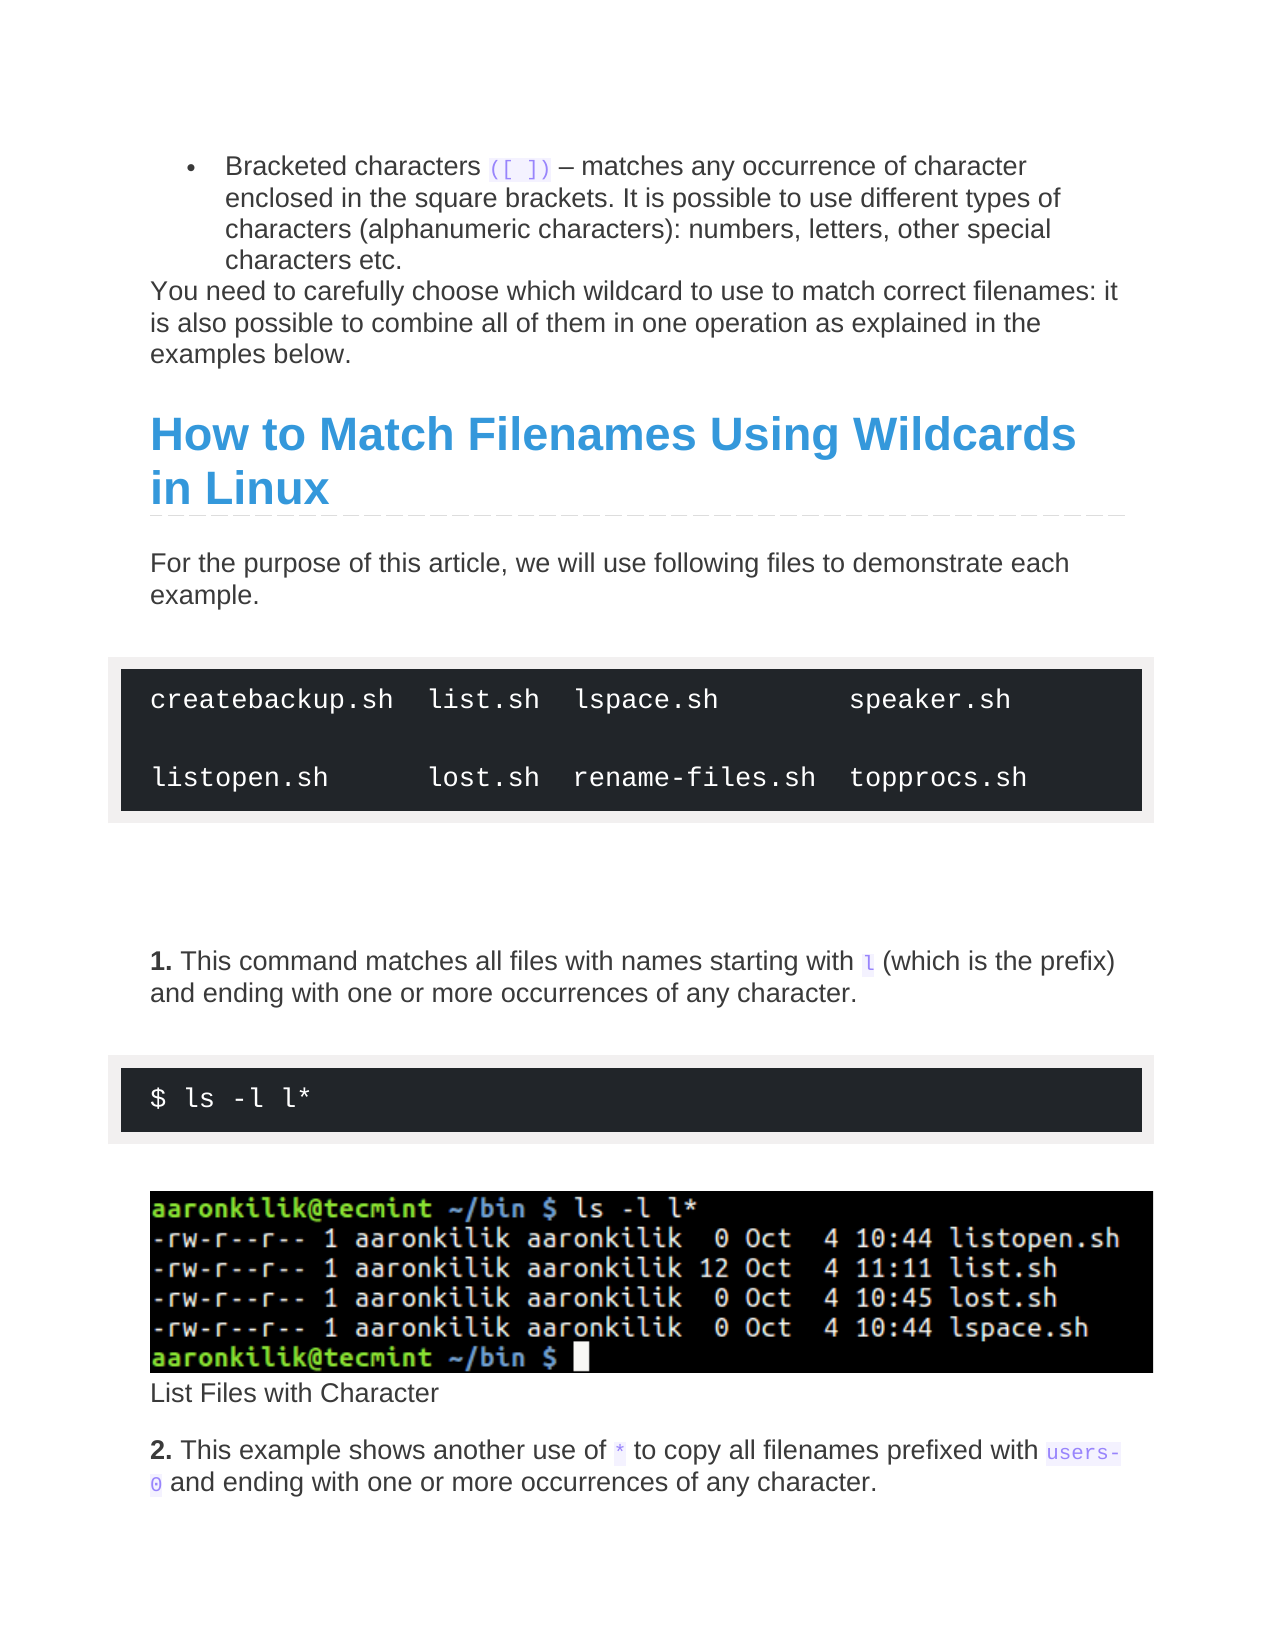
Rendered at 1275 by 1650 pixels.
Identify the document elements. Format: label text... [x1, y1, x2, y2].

text $ ls -l l* [121, 1068, 1142, 1132]
text createbackup.sh list.sh lspace.sh speaker.sh [121, 669, 1142, 717]
text listopen.sh lost.sh rename-files.sh topprocs.sh [121, 734, 1142, 811]
text List Files with Character [150, 1373, 1125, 1408]
text For the purpose of this article, we will use following files to demonstrate each example. [150, 547, 1125, 610]
picture [150, 1191, 1154, 1373]
text 1. This command matches all files with names starting with l (which is the prefix) and ending with one or more occurrences of any character. [150, 945, 1125, 1008]
text You need to carefully choose which wildcard to use to match correct filenames: it is also possible to combine all of them in one operation as explained in the examples below. [150, 275, 1125, 369]
subtitle How to Match Filenames Using Wildcards in Linux [150, 407, 1125, 516]
text 2. This example shows another use of * to copy all filenames prefixed with users-0 and ending with one or more occurrences of any character. [150, 1434, 1125, 1497]
list Bracketed characters ([ ]) – matches any occurrence of character enclosed in the square brackets. It is possible to use different types of characters (alphanumeric characters): numbers, letters, other special characters etc. [187, 150, 1125, 275]
